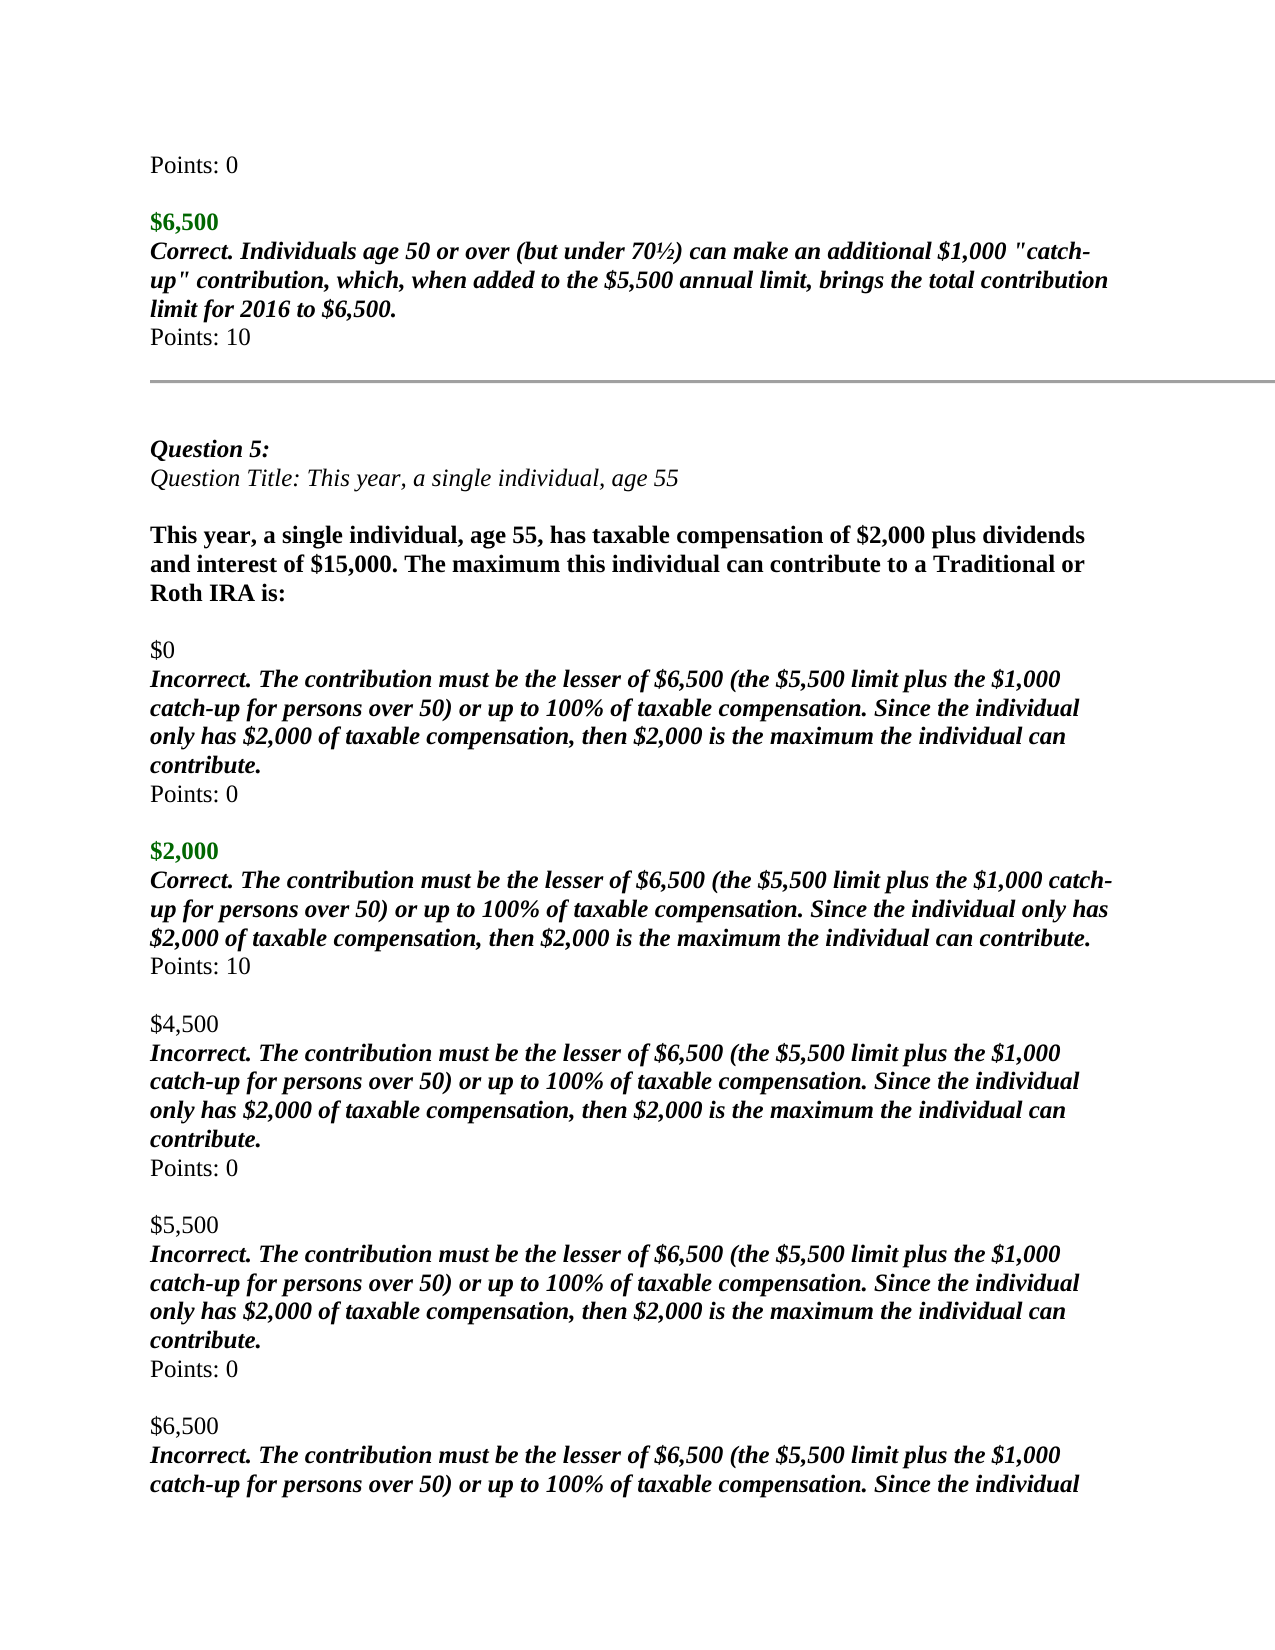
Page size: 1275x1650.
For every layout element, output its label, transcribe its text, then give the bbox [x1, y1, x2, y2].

text $6,500 [150, 207, 1125, 236]
text Points: 10 [150, 951, 1125, 980]
text Correct. Individuals age 50 or over (but under 70½) can make an additional $1,000 "catch-up" contribution, which, when added to the $5,500 annual limit, brings the total contribution limit for 2016 to $6,500. [150, 236, 1125, 322]
text $0 [150, 635, 1125, 664]
text $6,500 [150, 1411, 1125, 1440]
text Points: 0 [150, 150, 1125, 179]
text $2,000 [150, 836, 1125, 865]
text Points: 10 [150, 322, 1125, 351]
text Correct. The contribution must be the lesser of $6,500 (the $5,500 limit plus the $1,000 catch-up for persons over 50) or up to 100% of taxable compensation. Since the individual only has $2,000 of taxable compensation, then $2,000 is the maximum the individual can contribute. [150, 865, 1125, 951]
text $5,500 [150, 1210, 1125, 1239]
text Points: 0 [150, 1153, 1125, 1181]
text $4,500 [150, 1009, 1125, 1038]
text Question 5: Question Title: This year, a single individual, age 55 [150, 434, 1125, 491]
text Points: 0 [150, 779, 1125, 808]
text Points: 0 [150, 1354, 1125, 1383]
text This year, a single individual, age 55, has taxable compensation of $2,000 plus dividends and interest of $15,000. The maximum this individual can contribute to a Traditional or Roth IRA is: [150, 520, 1125, 606]
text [150, 1440, 1125, 1498]
